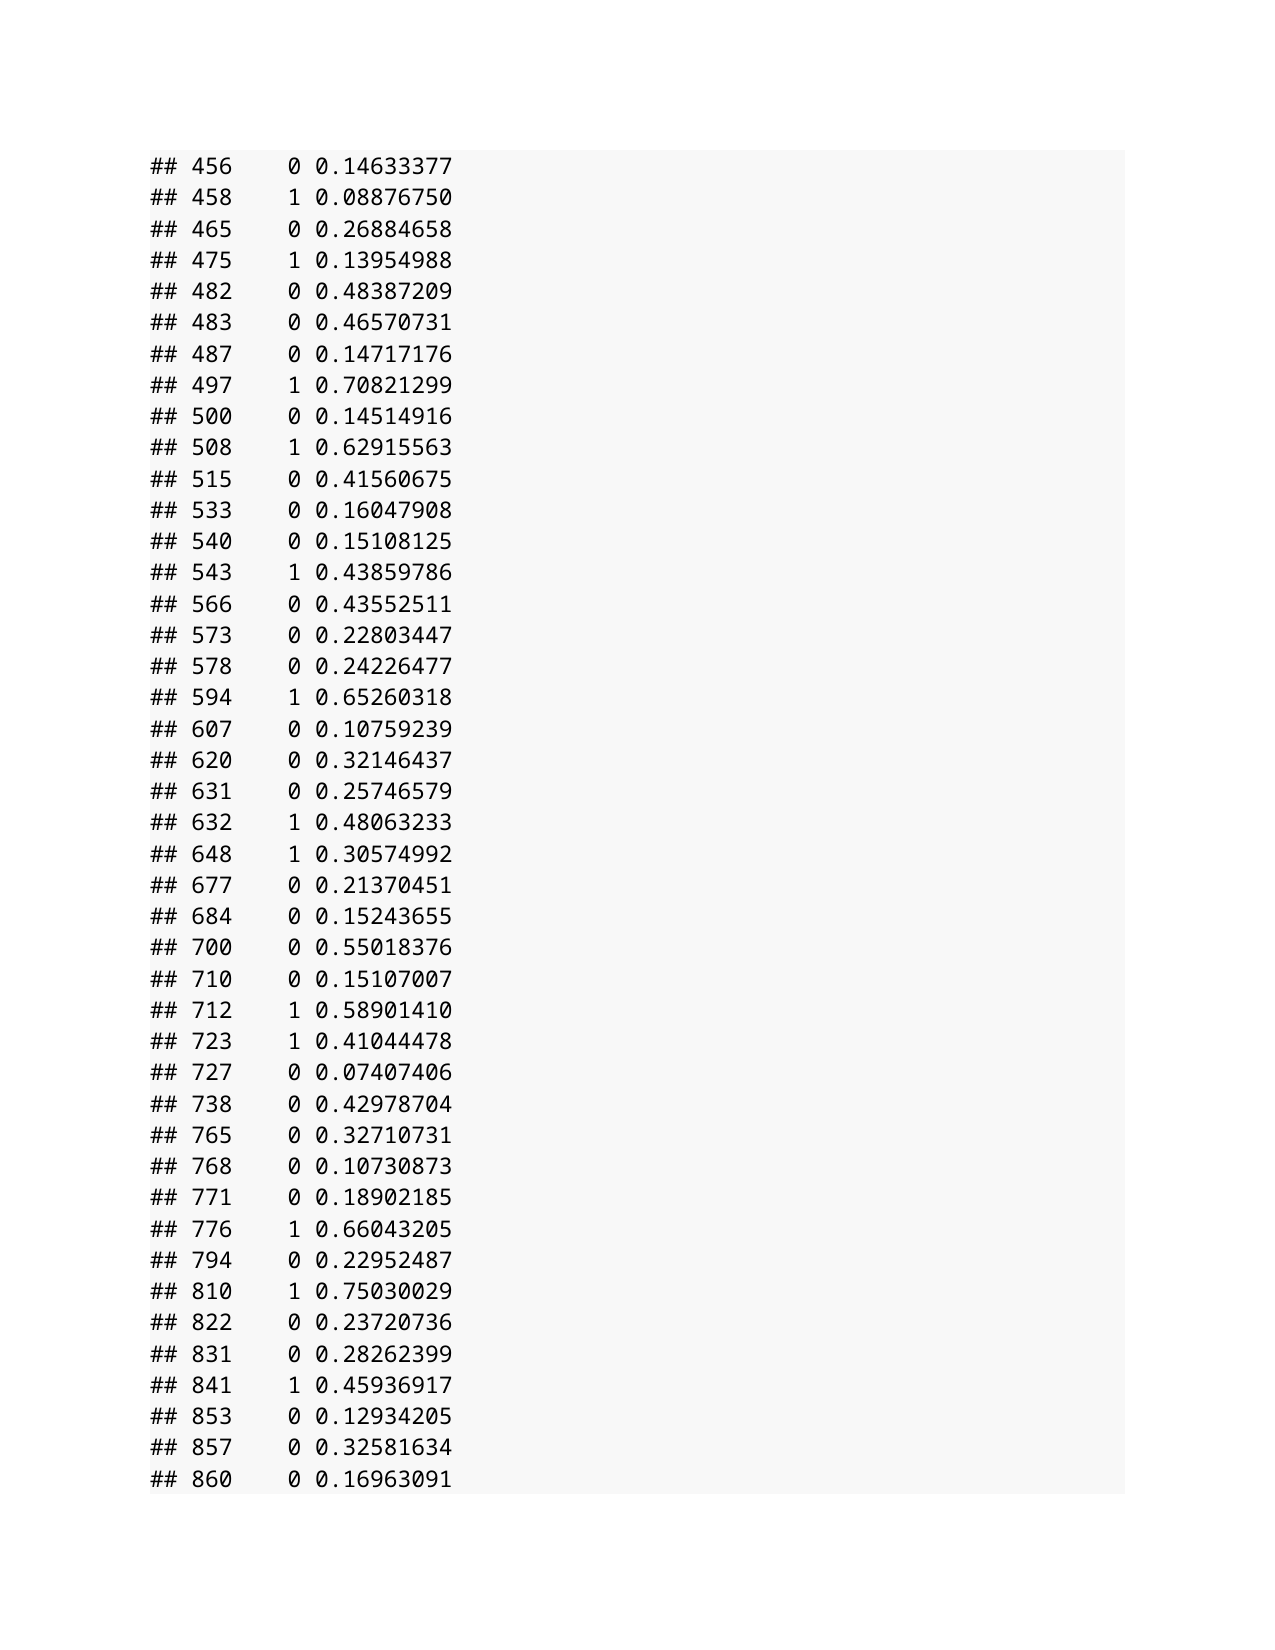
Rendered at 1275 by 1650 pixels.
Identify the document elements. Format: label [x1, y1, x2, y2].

text [150, 150, 1125, 1494]
